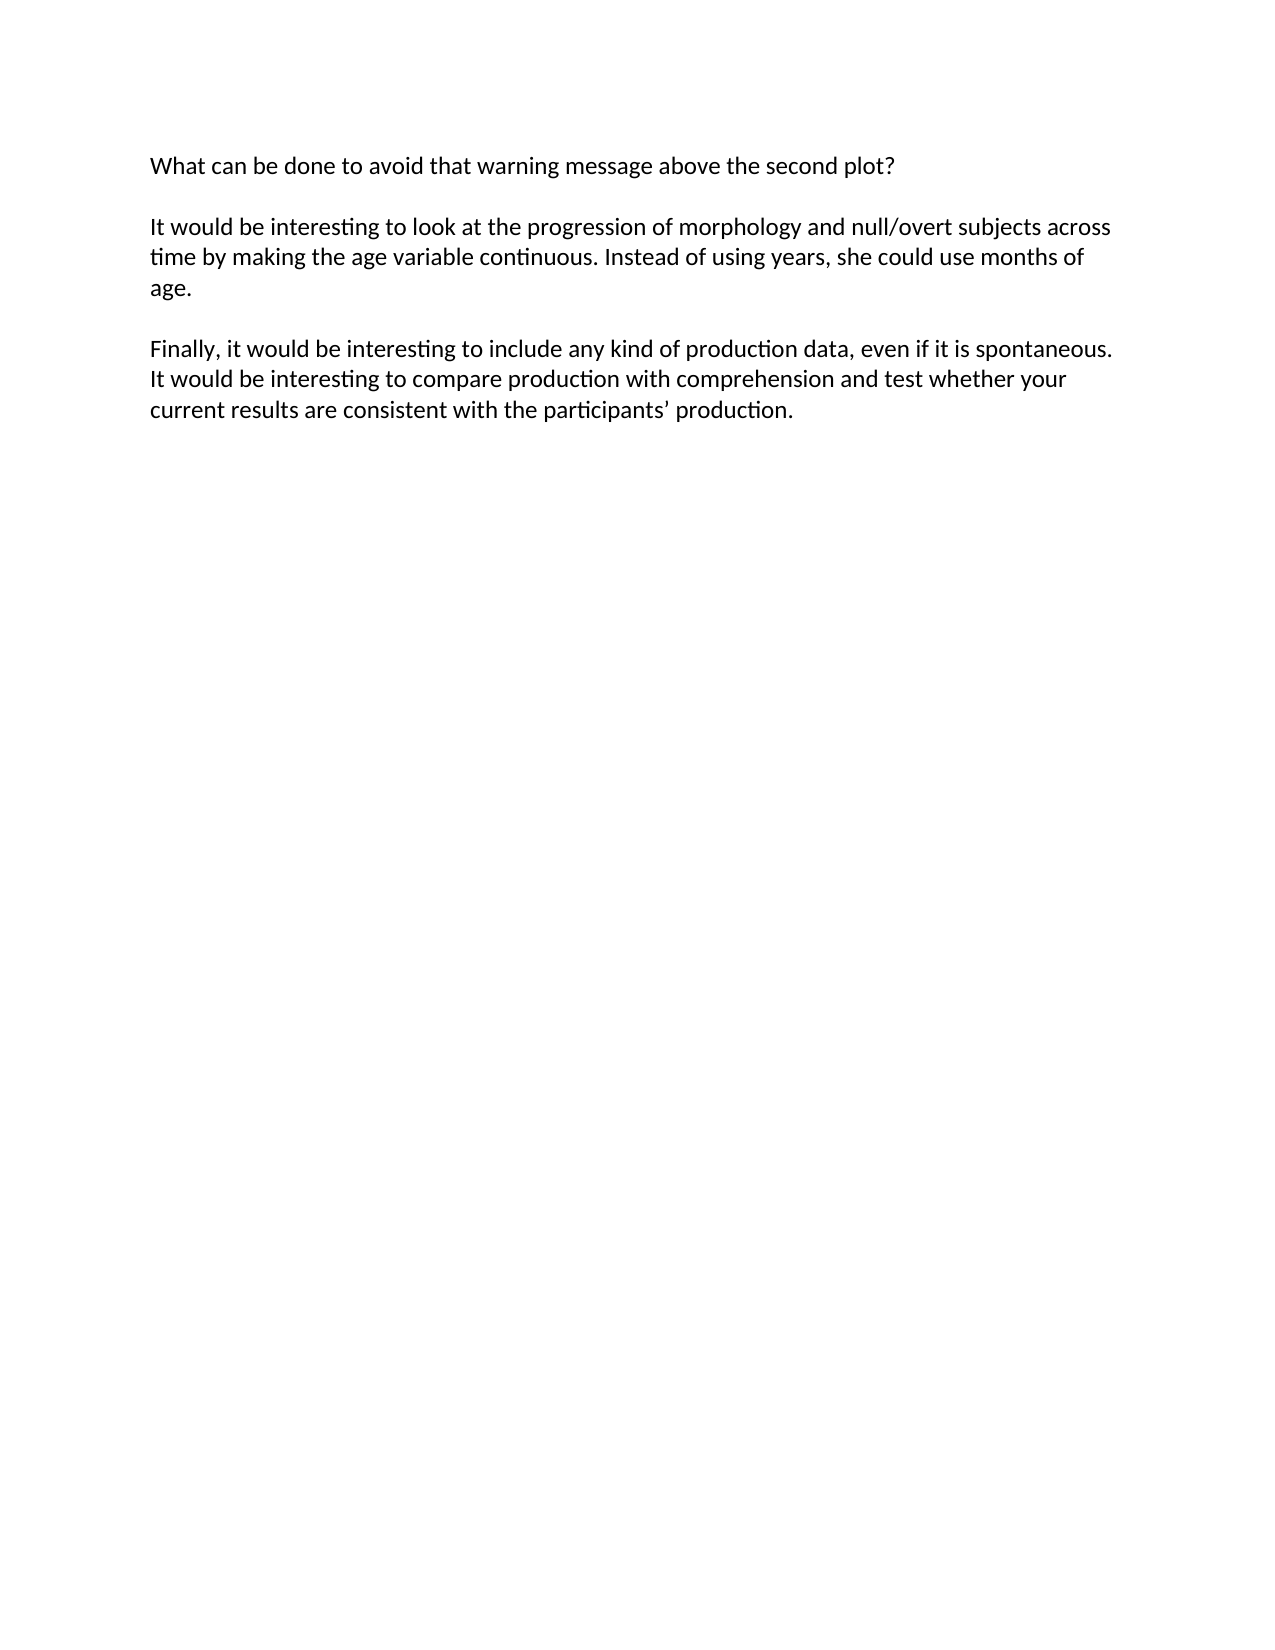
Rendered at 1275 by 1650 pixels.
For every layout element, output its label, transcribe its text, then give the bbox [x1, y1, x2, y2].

text It would be interesting to look at the progression of morphology and null/overt subjects across time by making the age variable continuous. Instead of using years, she could use months of age. [150, 211, 1125, 303]
text What can be done to avoid that warning message above the second plot? [150, 150, 1125, 181]
text Finally, it would be interesting to include any kind of production data, even if it is spontaneous. It would be interesting to compare production with comprehension and test whether your current results are consistent with the participants’ production. [150, 333, 1125, 425]
